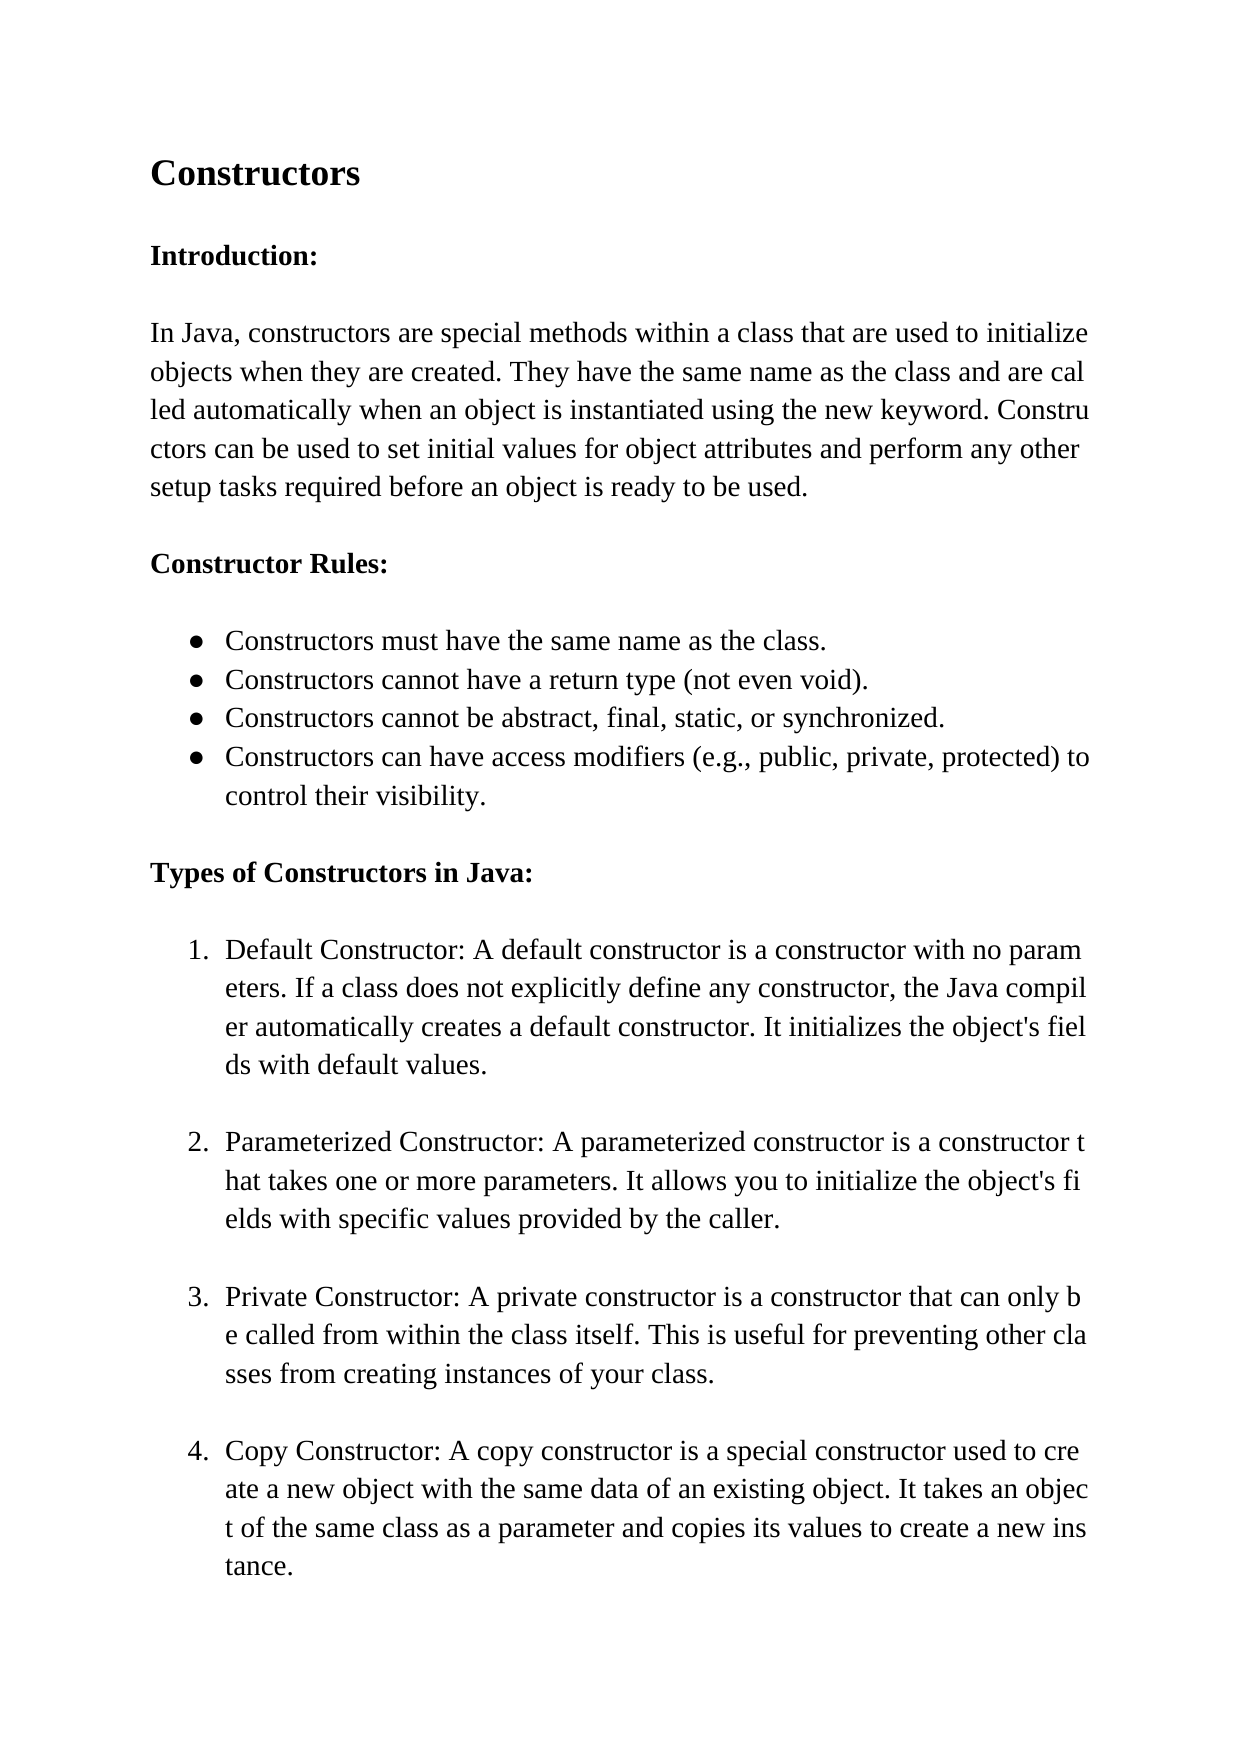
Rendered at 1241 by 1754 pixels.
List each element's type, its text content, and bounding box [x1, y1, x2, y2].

list Parameterized Constructor: A parameterized constructor is a constructor that takes one or more parameters. It allows you to initialize the object's fields with specific values provided by the caller. [187, 1124, 1090, 1235]
text Types of Constructors in Java: [150, 855, 1090, 888]
text In Java, constructors are special methods within a class that are used to initialize objects when they are created. They have the same name as the class and are called automatically when an object is instantiated using the new keyword. Constructors can be used to set initial values for object attributes and perform any other setup tasks required before an object is ready to be used. [150, 315, 1090, 503]
text Constructor Rules: [150, 546, 1090, 580]
list Constructors can have access modifiers (e.g., public, private, protected) to control their visibility. [187, 739, 1090, 811]
text Introduction: [150, 238, 1090, 272]
list Constructors cannot have a return type (not even void). [187, 662, 1090, 696]
text Constructors [150, 150, 1090, 193]
list Default Constructor: A default constructor is a constructor with no parameters. If a class does not explicitly define any constructor, the Java compiler automatically creates a default constructor. It initializes the object's fields with default values. [187, 932, 1090, 1081]
list Constructors cannot be abstract, final, static, or synchronized. [187, 701, 1090, 734]
list Constructors must have the same name as the class. [187, 623, 1090, 657]
list Copy Constructor: A copy constructor is a special constructor used to create a new object with the same data of an existing object. It takes an object of the same class as a parameter and copies its values to create a new instance. [187, 1433, 1090, 1582]
list Private Constructor: A private constructor is a constructor that can only be called from within the class itself. This is useful for preventing other classes from creating instances of your class. [187, 1279, 1090, 1389]
